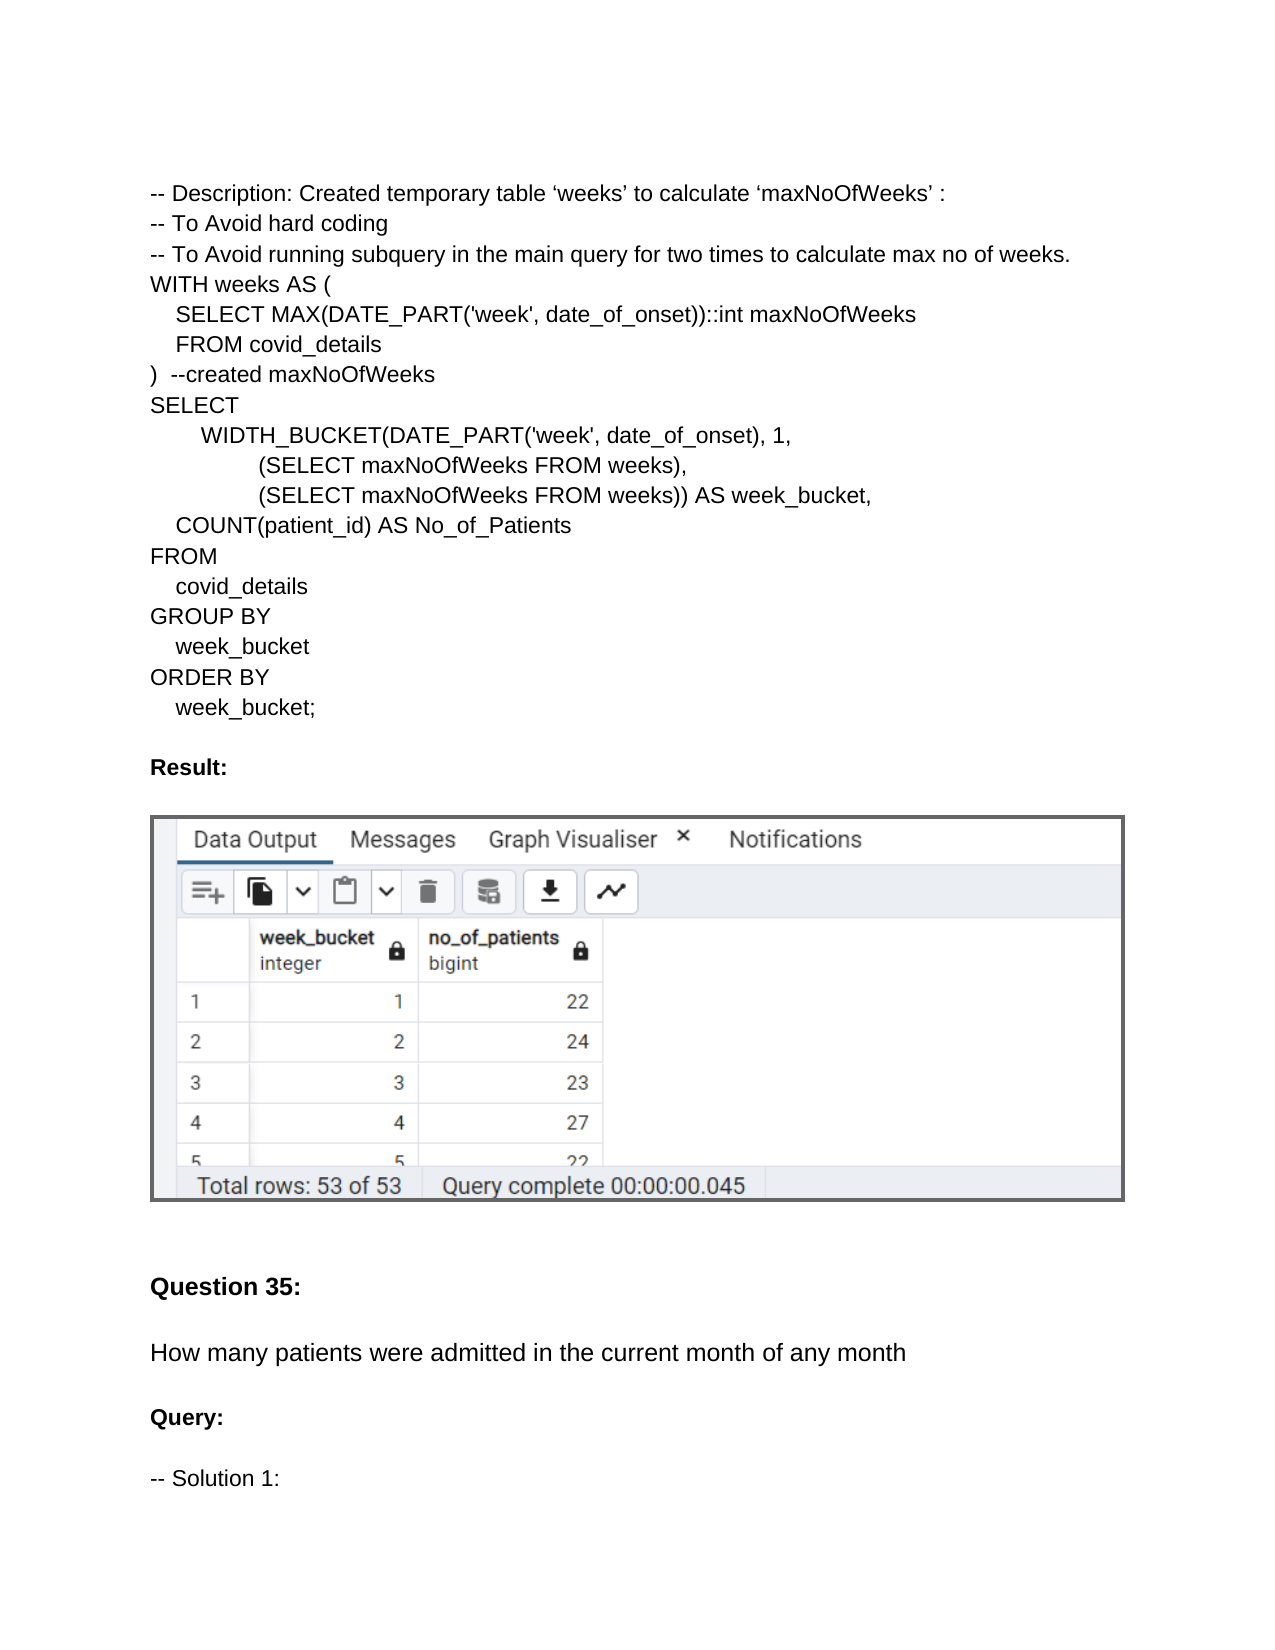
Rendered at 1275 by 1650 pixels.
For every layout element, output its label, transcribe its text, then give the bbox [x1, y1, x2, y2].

text Query: [150, 1404, 1125, 1430]
text GROUP BY [150, 603, 1125, 629]
text SELECT MAX(DATE_PART('week', date_of_onset))::int maxNoOfWeeks [150, 301, 1125, 327]
text ) --created maxNoOfWeeks [150, 361, 1125, 388]
text COUNT(patient_id) AS No_of_Patients [150, 512, 1125, 539]
text WITH weeks AS ( [150, 271, 1125, 297]
text FROM [150, 543, 1125, 569]
text How many patients were admitted in the current month of any month [150, 1338, 1125, 1367]
text -- Solution 1: [150, 1464, 1125, 1491]
text week_bucket; [150, 694, 1125, 720]
text covid_details [150, 573, 1125, 599]
text (SELECT maxNoOfWeeks FROM weeks)) AS week_bucket, [150, 482, 1125, 509]
text (SELECT maxNoOfWeeks FROM weeks), [150, 452, 1125, 478]
text ORDER BY [150, 663, 1125, 690]
text week_bucket [150, 633, 1125, 660]
text Question 35: [150, 1272, 1125, 1301]
text SELECT [150, 392, 1125, 418]
text -- To Avoid running subquery in the main query for two times to calculate max no of weeks. [150, 241, 1125, 267]
text Result: [150, 754, 1125, 781]
picture [154, 819, 1121, 1198]
text FROM covid_details [150, 331, 1125, 358]
text WIDTH_BUCKET(DATE_PART('week', date_of_onset), 1, [150, 422, 1125, 448]
text -- To Avoid hard coding [150, 210, 1125, 237]
text -- Description: Created temporary table ‘weeks’ to calculate ‘maxNoOfWeeks’ : [150, 180, 1125, 207]
